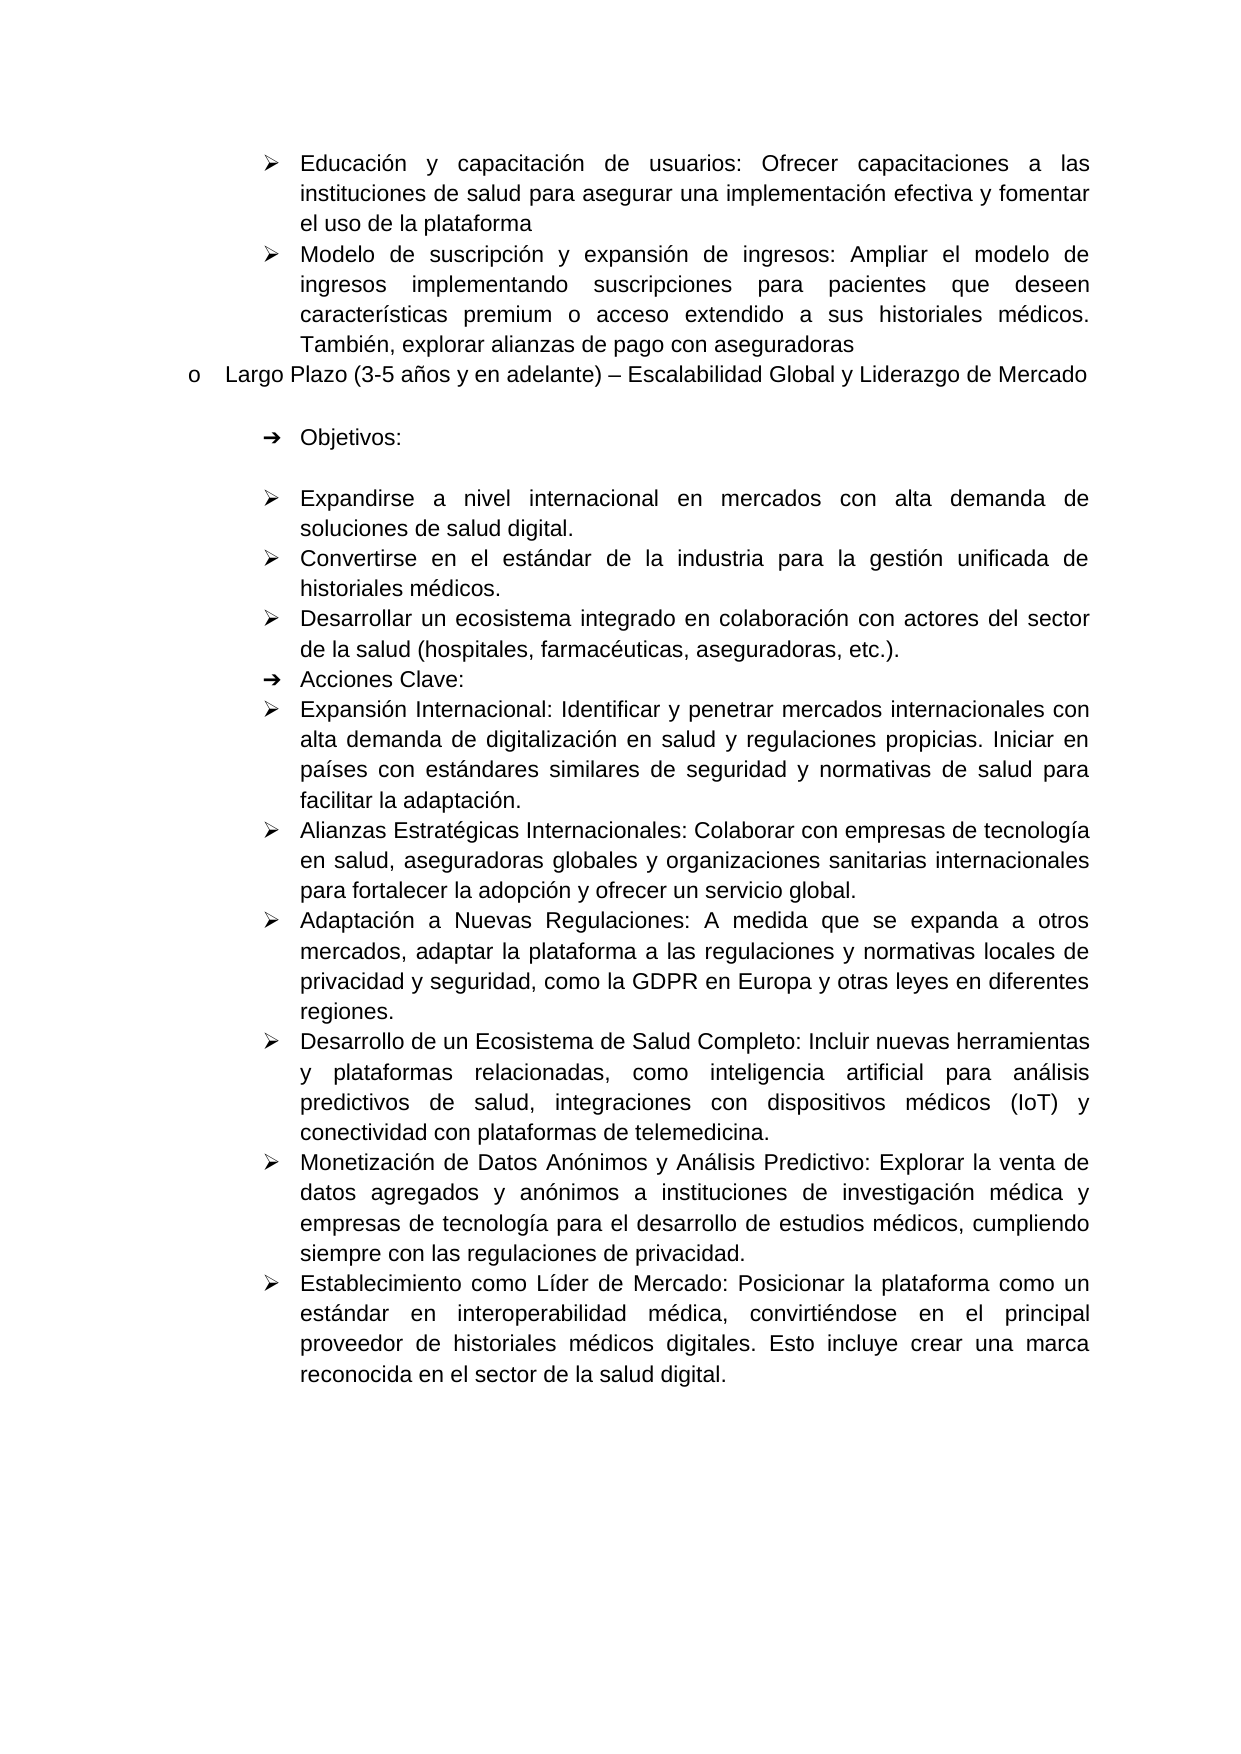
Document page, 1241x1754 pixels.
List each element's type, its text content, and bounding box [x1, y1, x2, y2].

list Desarrollo de un Ecosistema de Salud Completo: Incluir nuevas herramientas y plataformas relacionadas, como inteligencia artificial para análisis predictivos de salud, integraciones con dispositivos médicos (IoT) y conectividad con plataformas de telemedicina. [262, 1028, 1090, 1145]
list Adaptación a Nuevas Regulaciones: A medida que se expanda a otros mercados, adaptar la plataforma a las regulaciones y normativas locales de privacidad y seguridad, como la GDPR en Europa y otras leyes en diferentes regiones. [262, 907, 1090, 1024]
list Desarrollar un ecosistema integrado en colaboración con actores del sector de la salud (hospitales, farmacéuticas, aseguradoras, etc.). [262, 605, 1090, 662]
list Expansión Internacional: Identificar y penetrar mercados internacionales con alta demanda de digitalización en salud y regulaciones propicias. Iniciar en países con estándares similares de seguridad y normativas de salud para facilitar la adaptación. [262, 696, 1090, 813]
list Alianzas Estratégicas Internacionales: Colaborar con empresas de tecnología en salud, aseguradoras globales y organizaciones sanitarias internacionales para fortalecer la adopción y ofrecer un servicio global. [262, 817, 1090, 904]
list Largo Plazo (3-5 años y en adelante) – Escalabilidad Global y Liderazgo de Mercado [187, 361, 1090, 390]
list Expandirse a nivel internacional en mercados con alta demanda de soluciones de salud digital. [262, 484, 1090, 541]
list Objetivos: [262, 424, 1090, 451]
list Educación y capacitación de usuarios: Ofrecer capacitaciones a las instituciones de salud para asegurar una implementación efectiva y fomentar el uso de la plataforma [262, 150, 1090, 237]
list Establecimiento como Líder de Mercado: Posicionar la plataforma como un estándar en interoperabilidad médica, convirtiéndose en el principal proveedor de historiales médicos digitales. Esto incluye crear una marca reconocida en el sector de la salud digital. [262, 1270, 1090, 1387]
list Monetización de Datos Anónimos y Análisis Predictivo: Explorar la venta de datos agregados y anónimos a instituciones de investigación médica y empresas de tecnología para el desarrollo de estudios médicos, cumpliendo siempre con las regulaciones de privacidad. [262, 1149, 1090, 1266]
list Modelo de suscripción y expansión de ingresos: Ampliar el modelo de ingresos implementando suscripciones para pacientes que deseen características premium o acceso extendido a sus historiales médicos. También, explorar alianzas de pago con aseguradoras [262, 241, 1090, 358]
list Convertirse en el estándar de la industria para la gestión unificada de historiales médicos. [262, 545, 1090, 602]
list Acciones Clave: [262, 666, 1090, 692]
